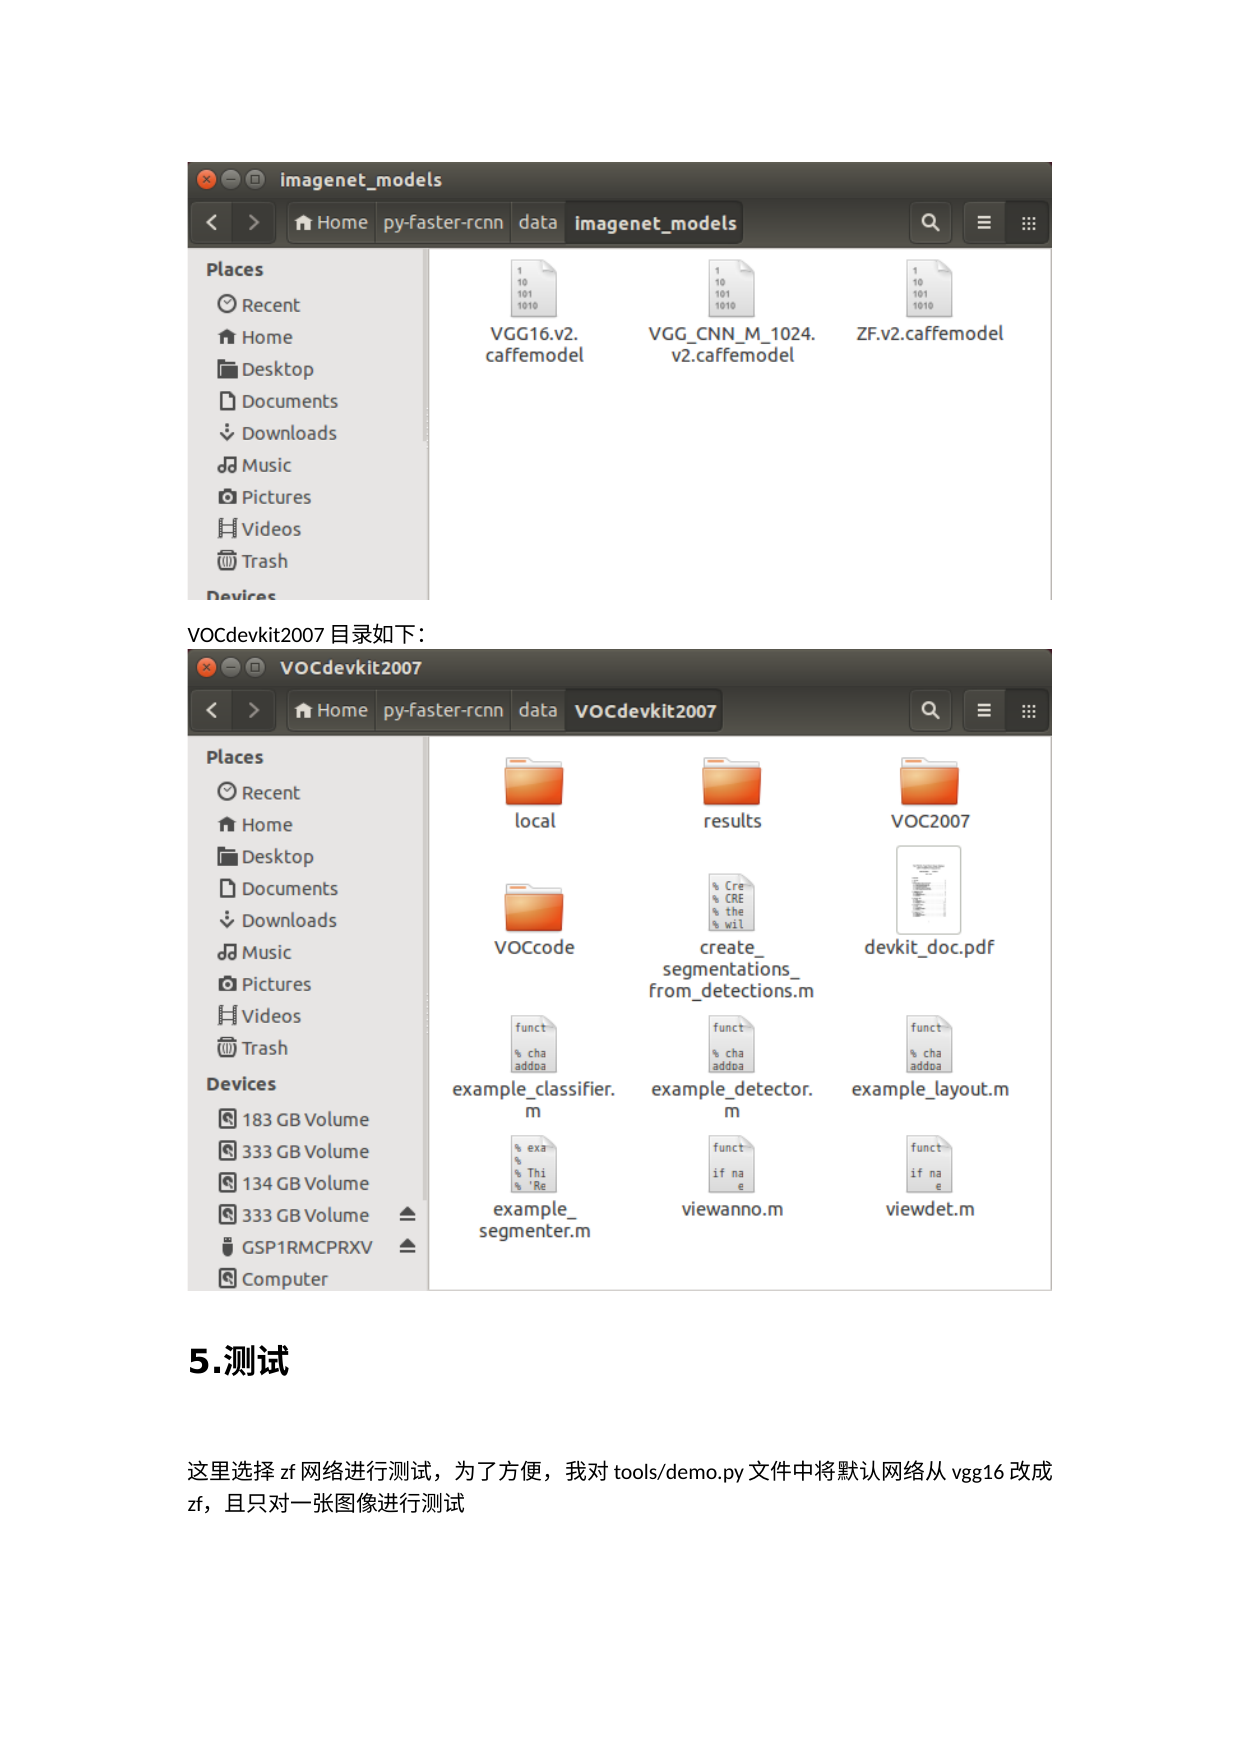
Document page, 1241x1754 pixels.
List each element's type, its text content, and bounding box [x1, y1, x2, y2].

picture [187, 649, 1052, 1291]
subtitle 测试 [187, 1327, 1053, 1392]
picture [187, 162, 1052, 600]
list 这里选择zf网络进行测试，为了方便，我对tools/demo.py文件中将默认网络从vgg16改成zf，且只对一张图像进行测试 [187, 1453, 1053, 1518]
text VOCdevkit2007目录如下： [187, 617, 1053, 649]
